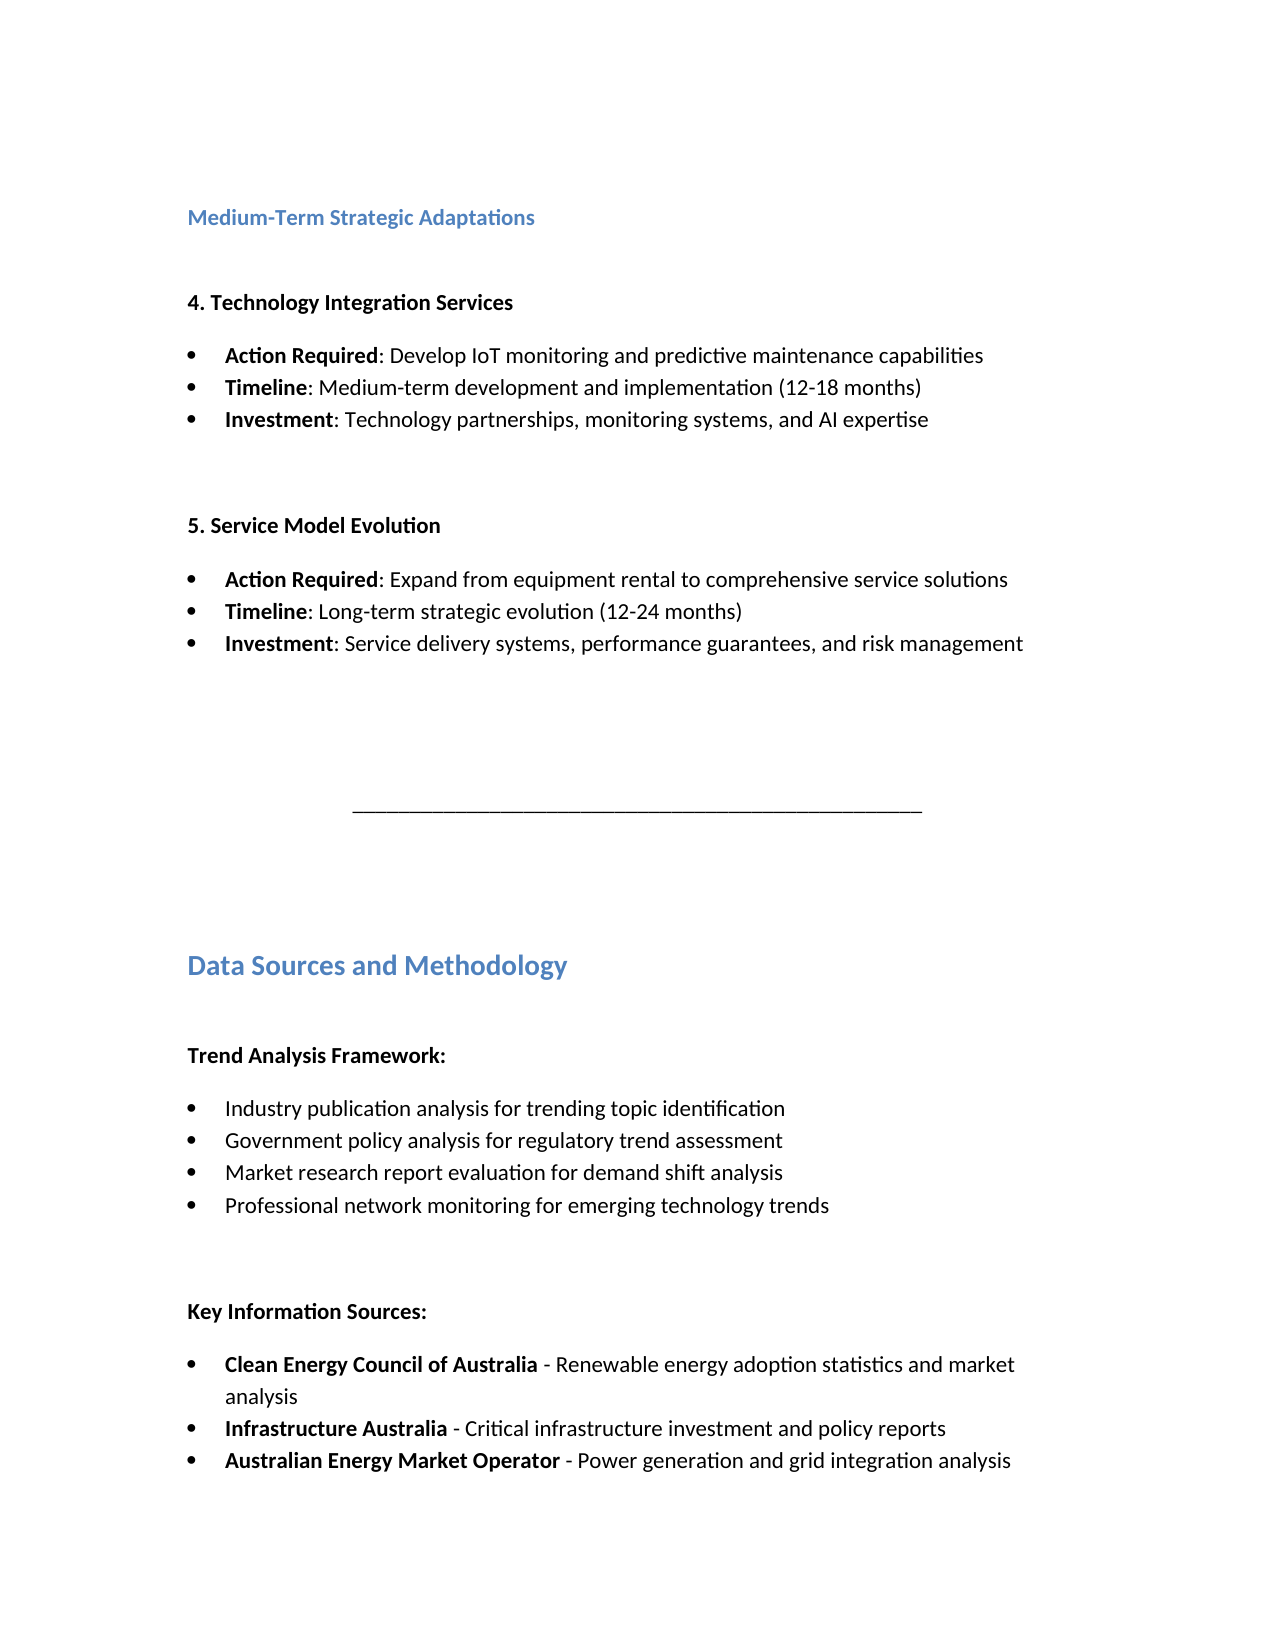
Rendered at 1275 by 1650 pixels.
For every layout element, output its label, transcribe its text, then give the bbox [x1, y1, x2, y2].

text Trend Analysis Framework: [187, 1041, 1087, 1069]
list Government policy analysis for regulatory trend assessment [187, 1126, 1087, 1154]
list Investment: Technology partnerships, monitoring systems, and AI expertise [187, 406, 1087, 434]
subtitle Medium-Term Strategic Adaptations [187, 203, 1087, 231]
subtitle Data Sources and Methodology [187, 947, 1087, 983]
list Investment: Service delivery systems, performance guarantees, and risk management [187, 629, 1087, 657]
text Key Information Sources: [187, 1297, 1087, 1325]
list Australian Energy Market Operator - Power generation and grid integration analysis [187, 1446, 1087, 1474]
list Professional network monitoring for emerging technology trends [187, 1191, 1087, 1219]
list Market research report evaluation for demand shift analysis [187, 1158, 1087, 1187]
text __________________________________________________ [187, 788, 1087, 816]
list Infrastructure Australia - Critical infrastructure investment and policy reports [187, 1414, 1087, 1442]
list Action Required: Develop IoT monitoring and predictive maintenance capabilities [187, 341, 1087, 369]
list Industry publication analysis for trending topic identification [187, 1094, 1087, 1122]
list Action Required: Expand from equipment rental to comprehensive service solutions [187, 565, 1087, 593]
text 4. Technology Integration Services [187, 288, 1087, 316]
text 5. Service Model Evolution [187, 512, 1087, 540]
list Timeline: Long-term strategic evolution (12-24 months) [187, 597, 1087, 625]
list Timeline: Medium-term development and implementation (12-18 months) [187, 373, 1087, 401]
list Clean Energy Council of Australia - Renewable energy adoption statistics and market analysis [187, 1350, 1087, 1410]
